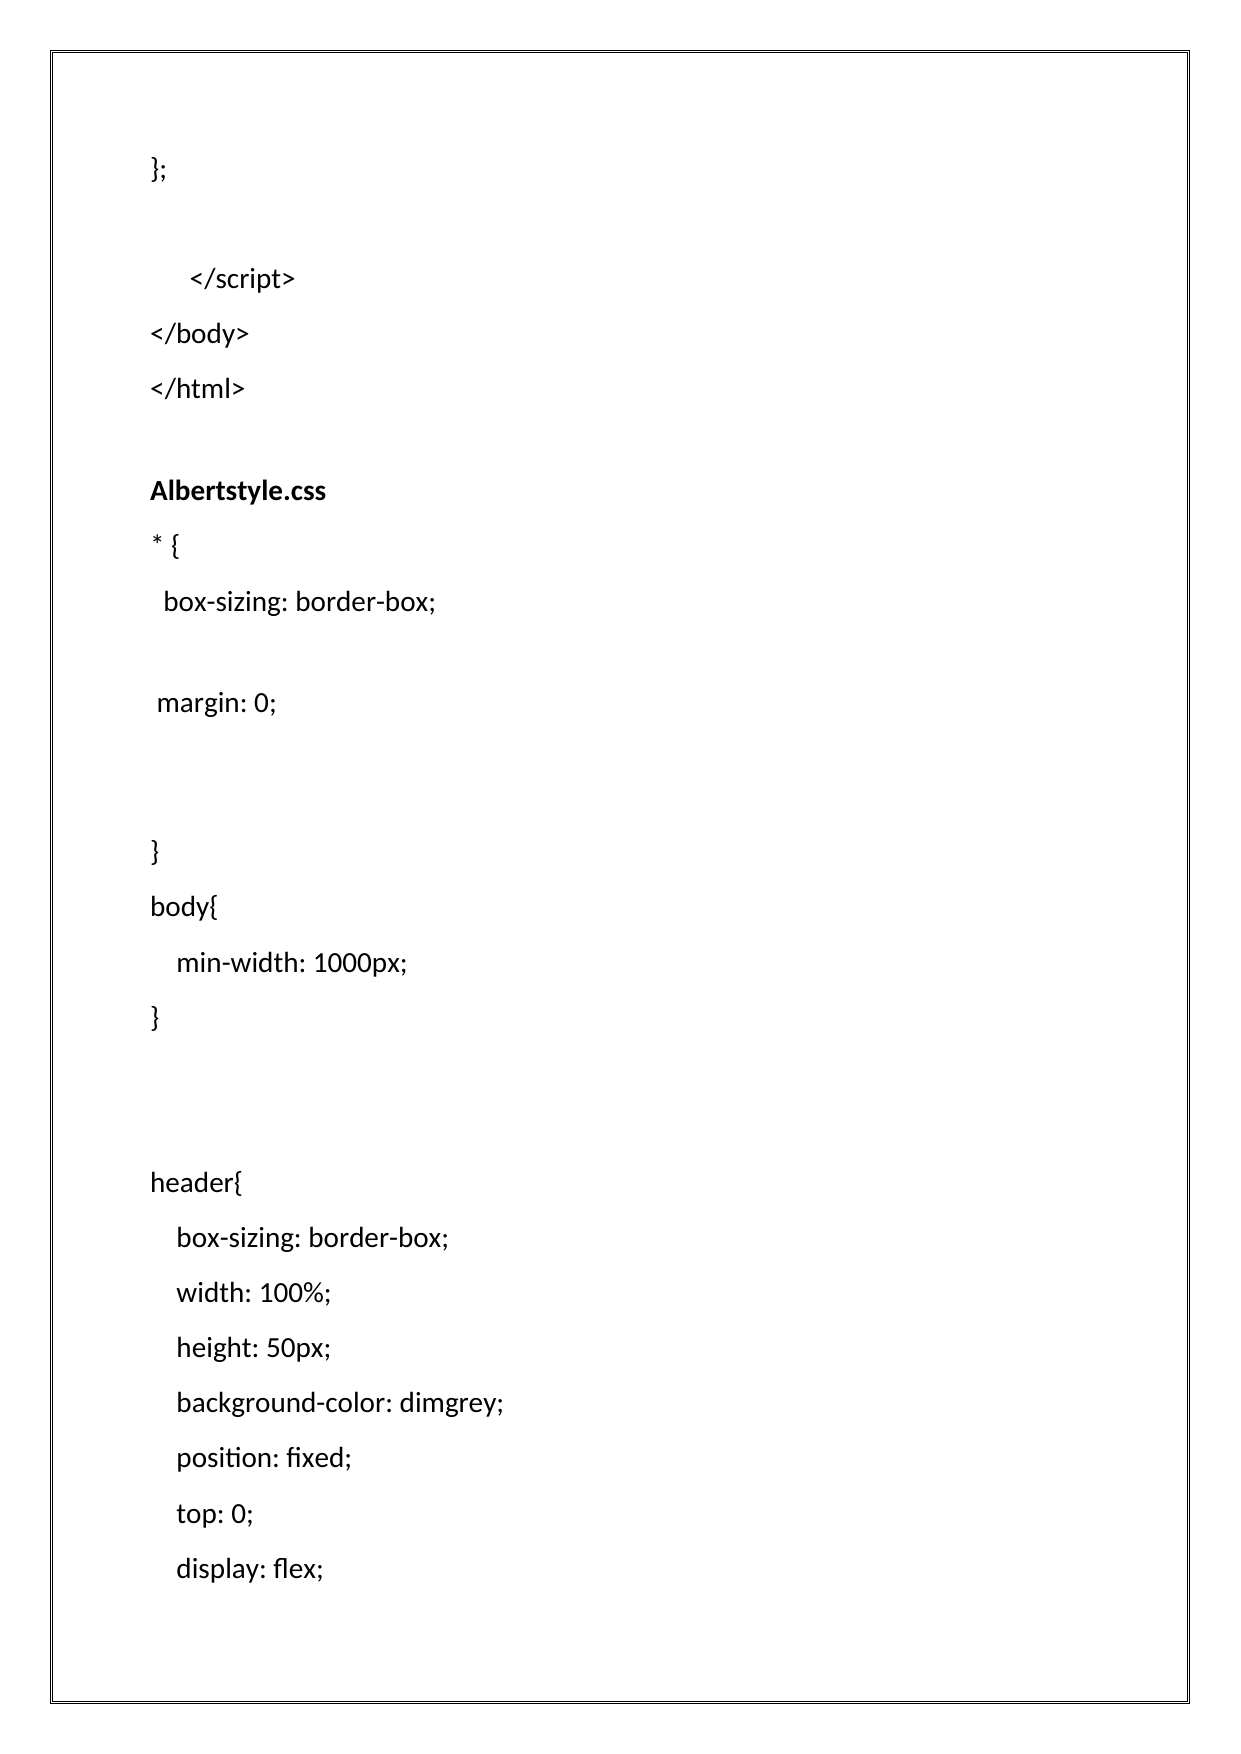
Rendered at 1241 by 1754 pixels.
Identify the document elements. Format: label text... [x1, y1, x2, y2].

text position: fixed; [150, 1439, 1090, 1475]
text header{ [150, 1164, 1090, 1200]
text min-width: 1000px; [150, 944, 1090, 979]
text top: 0; [150, 1495, 1090, 1530]
text } [150, 833, 1090, 869]
text width: 100%; [150, 1274, 1090, 1310]
text height: 50px; [150, 1329, 1090, 1365]
text margin: 0; [150, 684, 1090, 720]
text }; [150, 150, 1090, 186]
text </html> [150, 370, 1090, 406]
text </body> [150, 315, 1090, 351]
text } [150, 999, 1090, 1034]
text body{ [150, 888, 1090, 924]
text </script> [150, 260, 1090, 296]
text background-color: dimgrey; [150, 1384, 1090, 1420]
text display: flex; [150, 1550, 1090, 1585]
text * { [150, 527, 1090, 563]
text box-sizing: border-box; [150, 583, 1090, 618]
text Albertstyle.css [150, 472, 1090, 508]
text box-sizing: border-box; [150, 1219, 1090, 1255]
